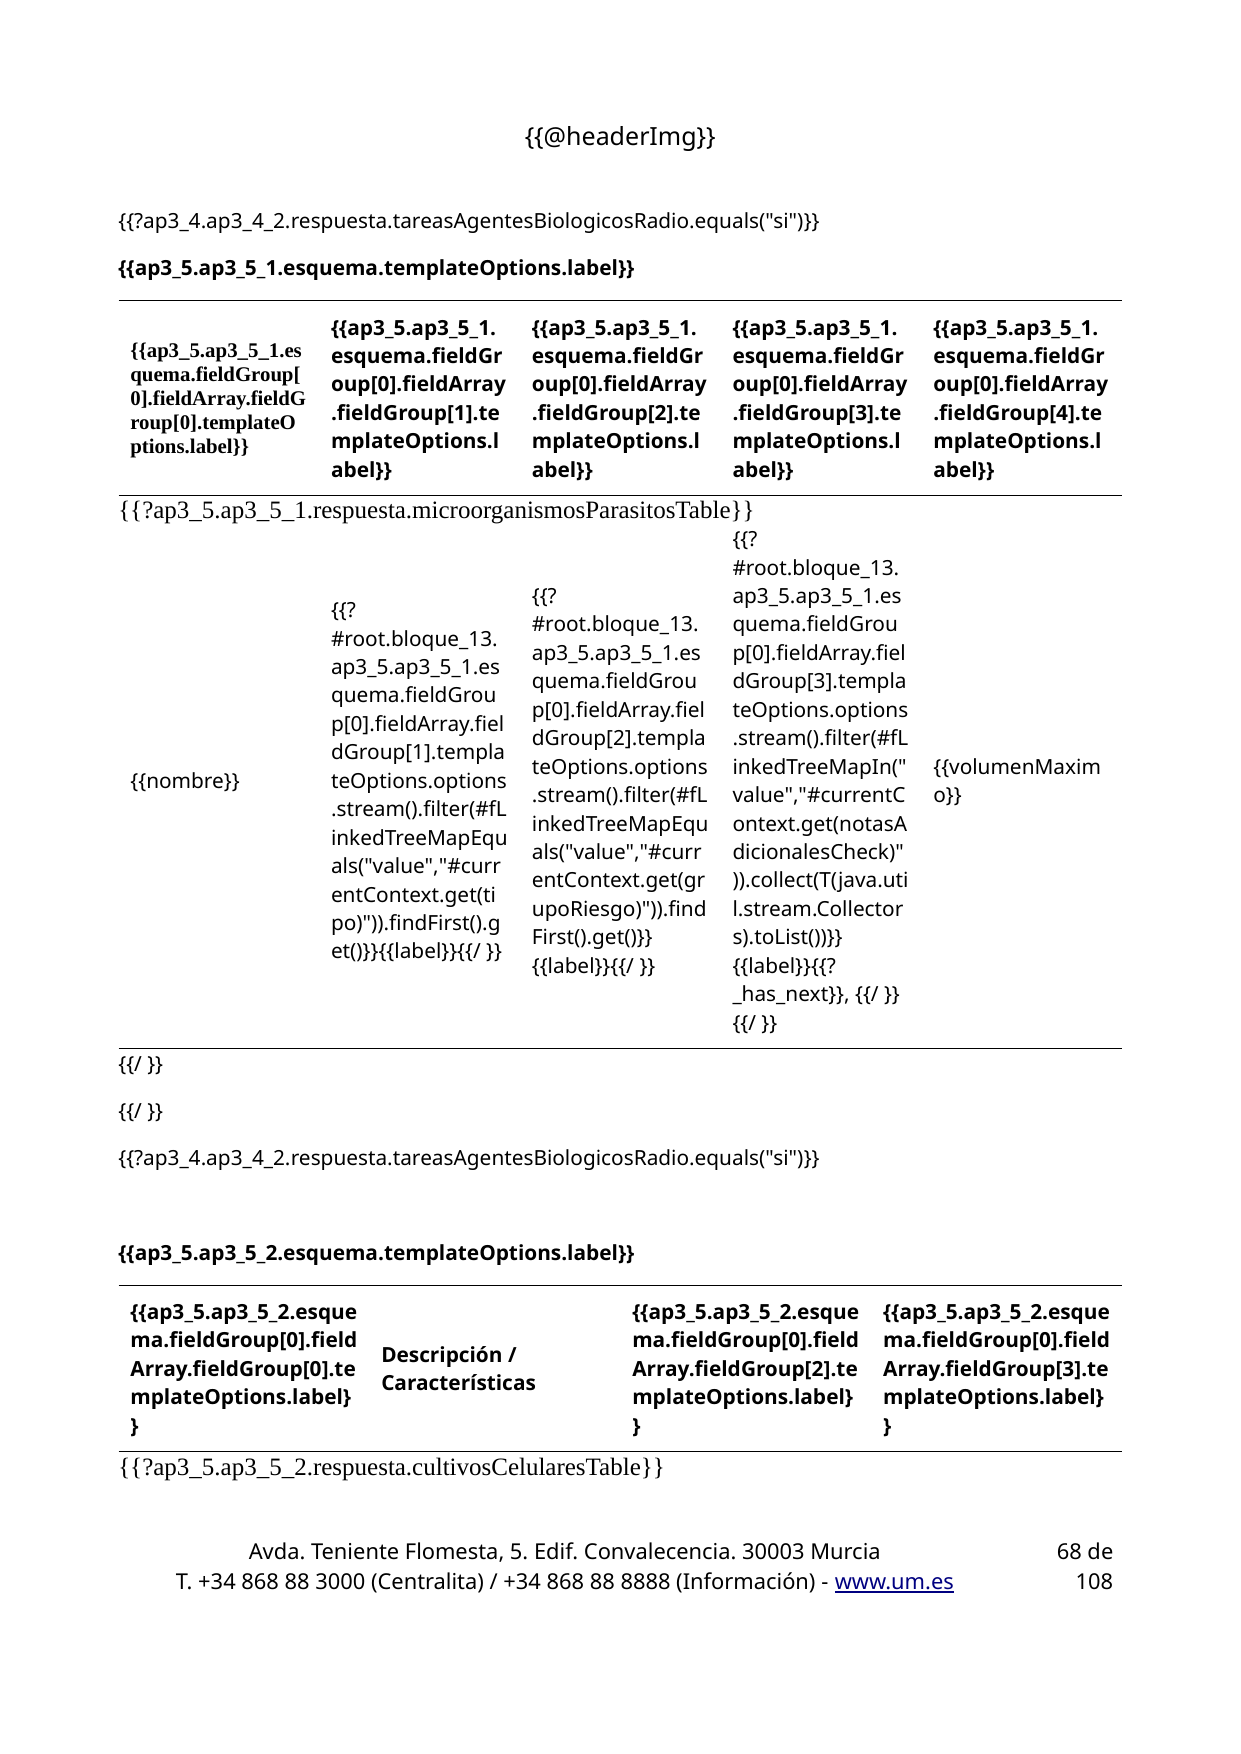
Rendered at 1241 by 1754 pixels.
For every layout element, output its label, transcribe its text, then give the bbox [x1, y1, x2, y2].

table_header {{?#root.bloque_13.ap3_5.ap3_5_1.esquema.fieldGroup[0].fieldArray.fieldGroup[2].templateOptions.options.stream().filter(#fLinkedTreeMapEquals("value","#currentContext.get(grupoRiesgo)")).findFirst().get()}}{{label}}{{/ }} [520, 524, 720, 1048]
list {{ap3_5.ap3_5_2.esquema.templateOptions.label}} [118, 1238, 1122, 1266]
table_header {{ap3_5.ap3_5_2.esquema.fieldGroup[0].fieldArray.fieldGroup[2].templateOptions.label}} [620, 1286, 871, 1451]
table_header {{?#root.bloque_13.ap3_5.ap3_5_1.esquema.fieldGroup[0].fieldArray.fieldGroup[3].templateOptions.options.stream().filter(#fLinkedTreeMapIn("value","#currentContext.get(notasAdicionalesCheck)")).collect(T(java.util.stream.Collectors).toList())}}{{label}}{{?_has_next}}, {{/ }}{{/ }} [720, 524, 921, 1048]
table_header {{ap3_5.ap3_5_2.esquema.fieldGroup[0].fieldArray.fieldGroup[3].templateOptions.label}} [871, 1286, 1122, 1451]
list {{/ }} [118, 1049, 1122, 1077]
table_header {{ap3_5.ap3_5_1.esquema.fieldGroup[0].fieldArray.fieldGroup[0].templateOptions.label}} [119, 301, 319, 495]
list {{?ap3_4.ap3_4_2.respuesta.tareasAgentesBiologicosRadio.equals("si")}} [118, 1143, 1122, 1172]
table_header {{nombre}} [119, 524, 319, 1048]
list {{?ap3_4.ap3_4_2.respuesta.tareasAgentesBiologicosRadio.equals("si")}} [118, 206, 1122, 234]
list {{ap3_5.ap3_5_1.esquema.templateOptions.label}} [118, 253, 1122, 282]
table_header {{ap3_5.ap3_5_1.esquema.fieldGroup[0].fieldArray.fieldGroup[3].templateOptions.label}} [720, 301, 921, 495]
table_header Descripción / Características [369, 1286, 620, 1451]
table_header {{ap3_5.ap3_5_1.esquema.fieldGroup[0].fieldArray.fieldGroup[1].templateOptions.label}} [319, 301, 520, 495]
table_header {{ap3_5.ap3_5_1.esquema.fieldGroup[0].fieldArray.fieldGroup[2].templateOptions.label}} [520, 301, 720, 495]
list {{/ }} [118, 1096, 1122, 1124]
table_header {{ap3_5.ap3_5_2.esquema.fieldGroup[0].fieldArray.fieldGroup[0].templateOptions.label}} [119, 1286, 369, 1451]
table_header {{?#root.bloque_13.ap3_5.ap3_5_1.esquema.fieldGroup[0].fieldArray.fieldGroup[1].templateOptions.options.stream().filter(#fLinkedTreeMapEquals("value","#currentContext.get(tipo)")).findFirst().get()}}{{label}}{{/ }} [319, 524, 520, 1048]
table_header {{volumenMaximo}} [921, 524, 1122, 1048]
list {{?ap3_5.ap3_5_2.respuesta.cultivosCelularesTable}} [118, 1452, 1122, 1480]
table_header {{ap3_5.ap3_5_1.esquema.fieldGroup[0].fieldArray.fieldGroup[4].templateOptions.label}} [921, 301, 1122, 495]
list {{?ap3_5.ap3_5_1.respuesta.microorganismosParasitosTable}} [118, 496, 1122, 524]
